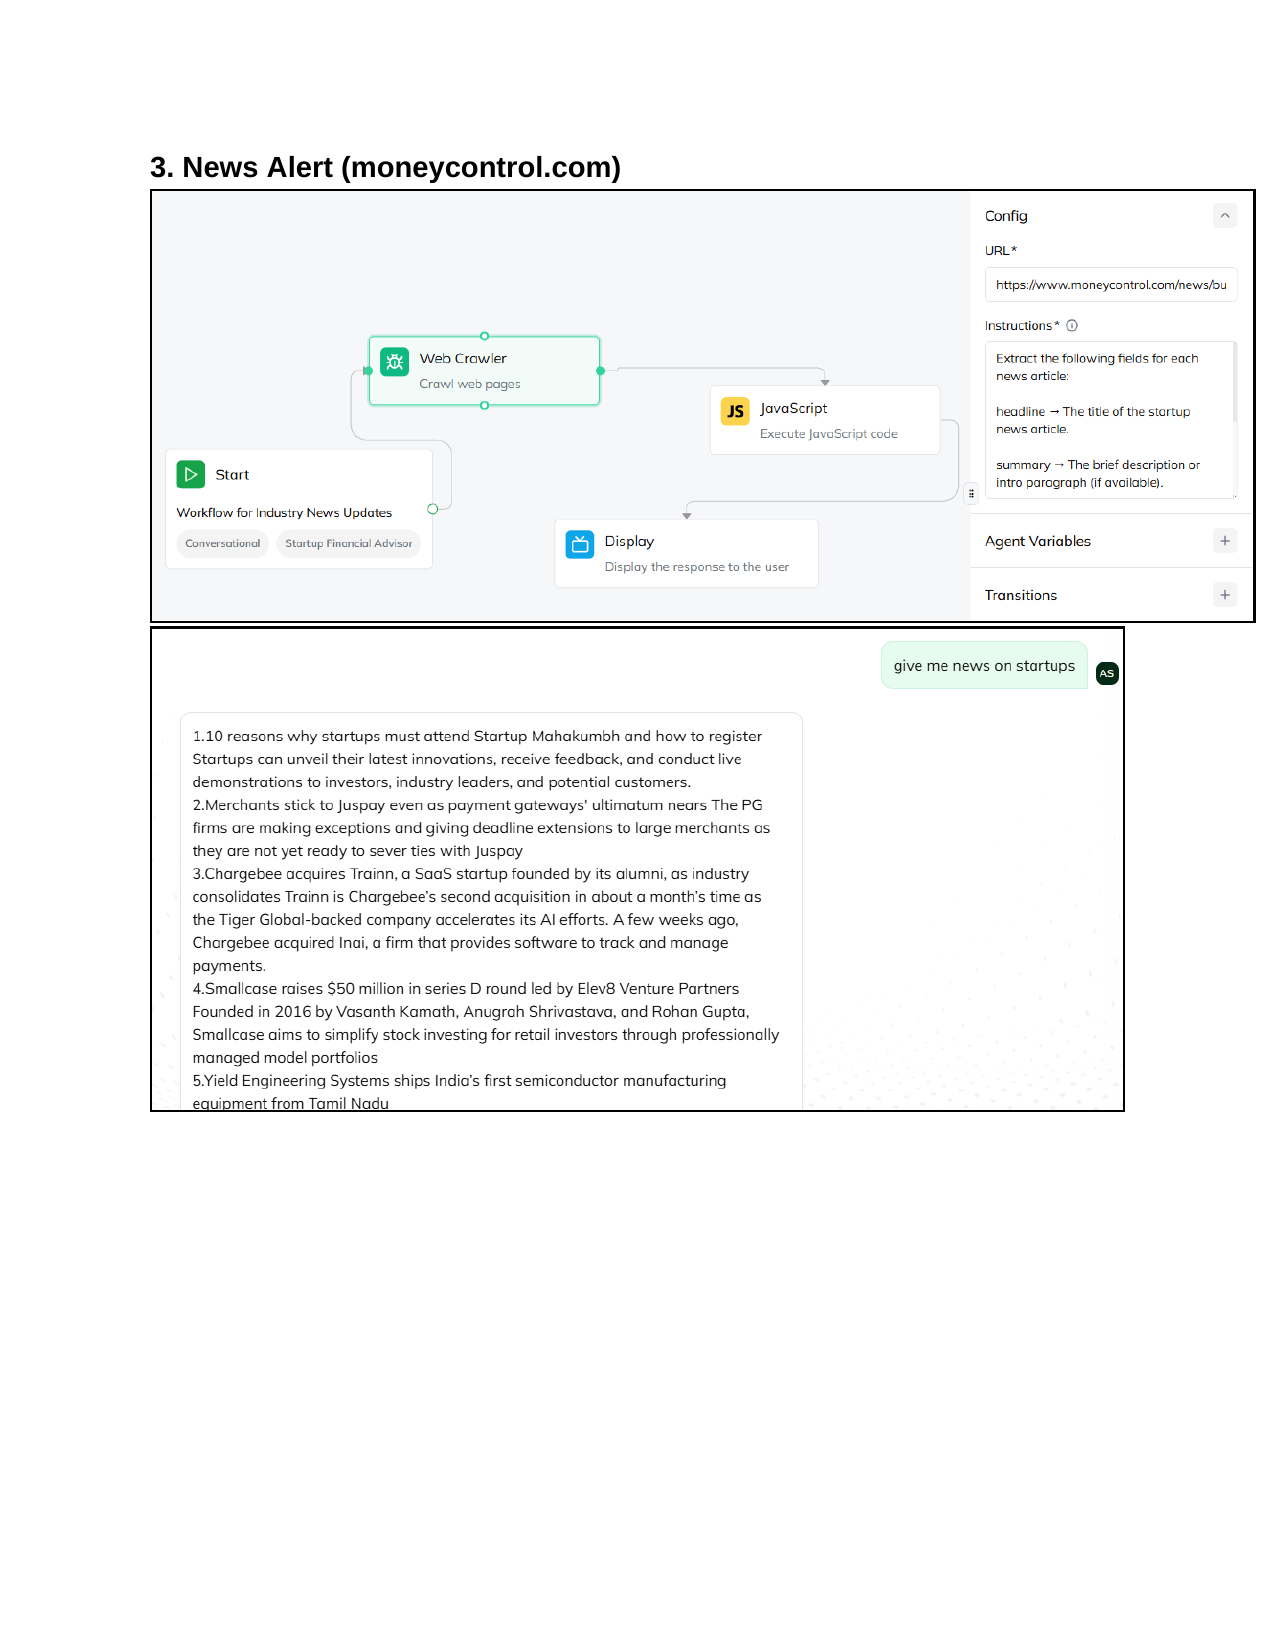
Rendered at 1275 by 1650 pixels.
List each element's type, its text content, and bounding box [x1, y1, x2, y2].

picture [152, 629, 1123, 1110]
picture [152, 191, 1253, 621]
text 3. News Alert (moneycontrol.com) [150, 150, 1125, 183]
